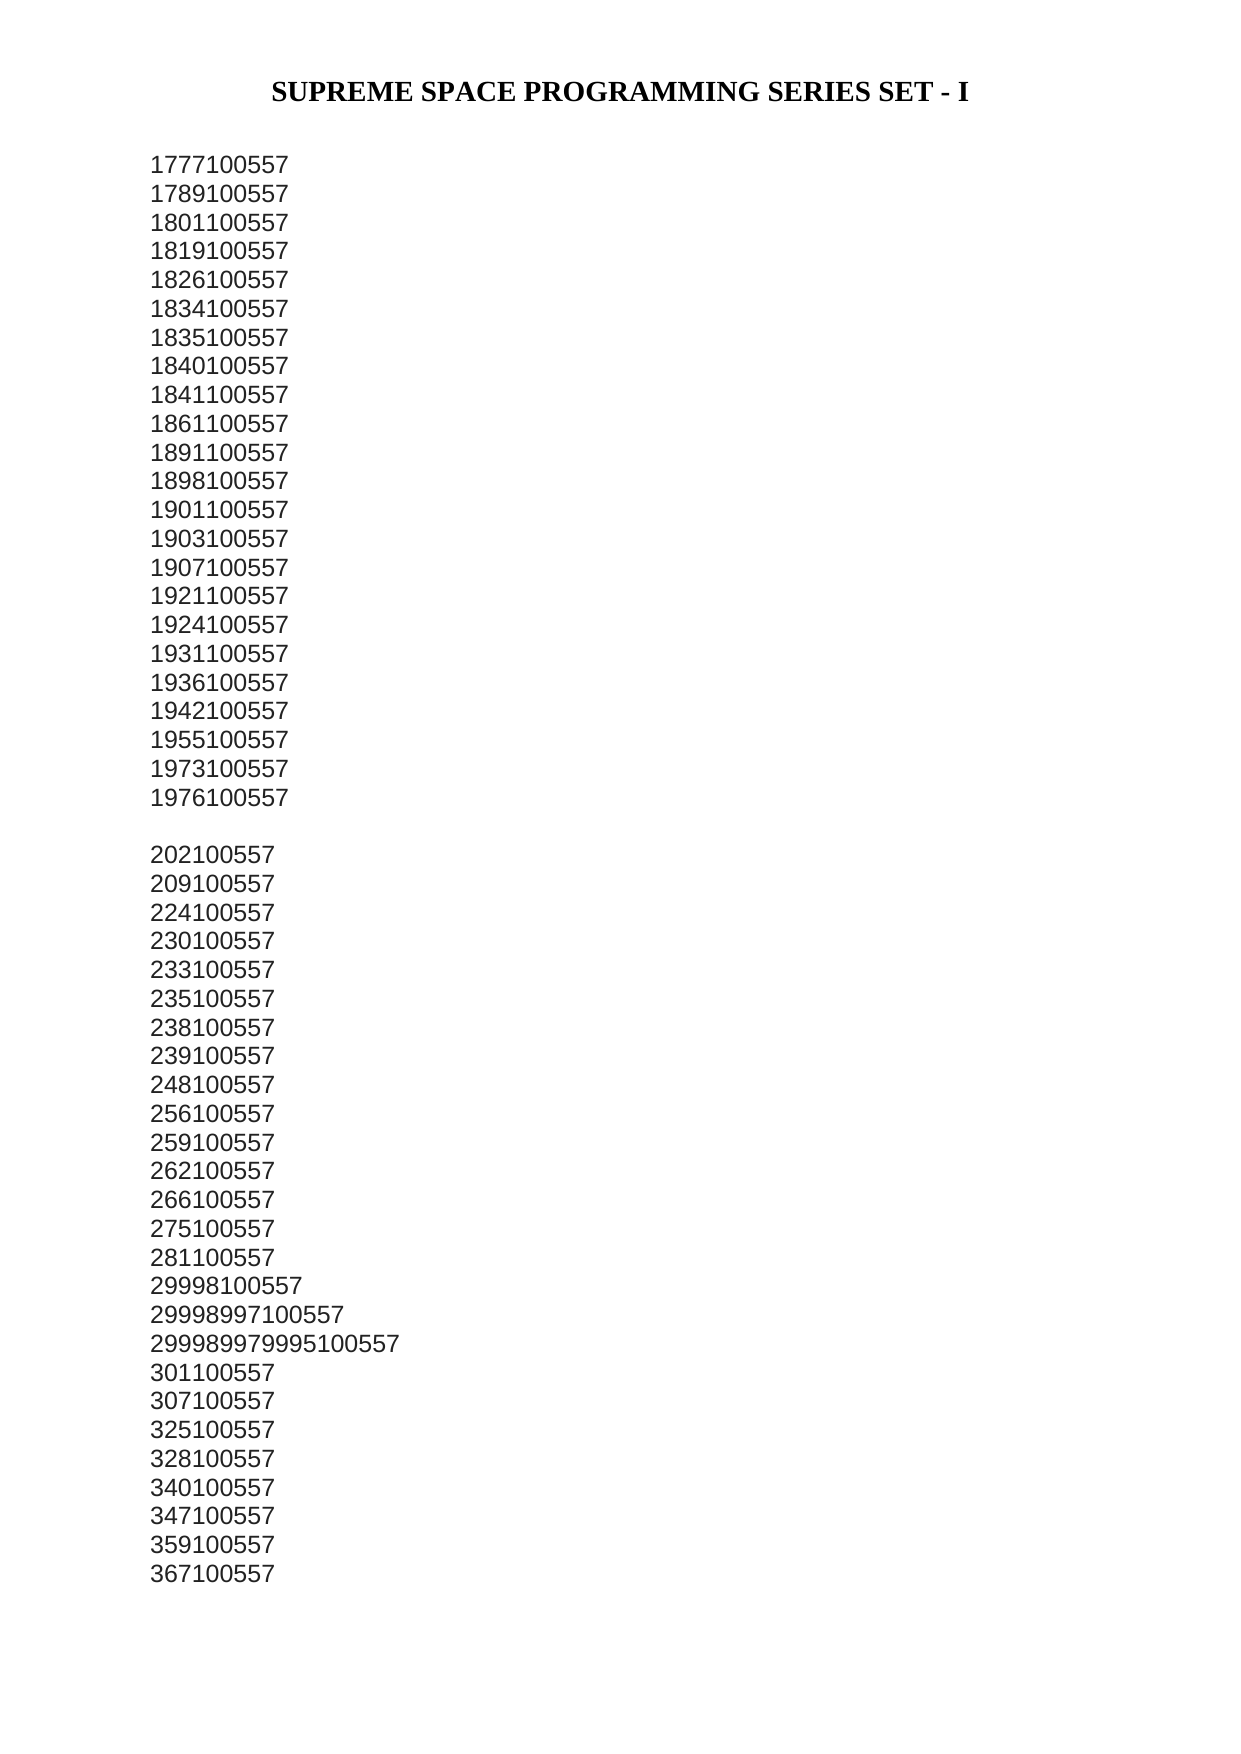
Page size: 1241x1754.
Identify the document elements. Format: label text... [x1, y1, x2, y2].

text 224100557 [150, 897, 1090, 926]
text 301100557 [150, 1357, 1090, 1386]
text 266100557 [150, 1185, 1090, 1214]
text 1840100557 [150, 351, 1090, 380]
text 248100557 [150, 1070, 1090, 1099]
text 256100557 [150, 1099, 1090, 1127]
text 1826100557 [150, 265, 1090, 294]
text 235100557 [150, 984, 1090, 1012]
text 29998100557 [150, 1271, 1090, 1300]
text 1819100557 [150, 236, 1090, 265]
text 1936100557 [150, 667, 1090, 696]
text 1976100557 [150, 782, 1090, 811]
text 1841100557 [150, 380, 1090, 409]
text 1901100557 [150, 495, 1090, 524]
text 281100557 [150, 1242, 1090, 1271]
text 275100557 [150, 1214, 1090, 1242]
text 328100557 [150, 1444, 1090, 1472]
text 1921100557 [150, 581, 1090, 610]
text 1777100557 [150, 150, 1090, 179]
text 1834100557 [150, 294, 1090, 322]
text 325100557 [150, 1415, 1090, 1444]
text 1898100557 [150, 466, 1090, 495]
text 239100557 [150, 1041, 1090, 1070]
text 202100557 [150, 840, 1090, 869]
text 1801100557 [150, 207, 1090, 236]
text 359100557 [150, 1530, 1090, 1559]
text 1789100557 [150, 179, 1090, 207]
text 233100557 [150, 955, 1090, 984]
text 1891100557 [150, 437, 1090, 466]
text 1903100557 [150, 524, 1090, 552]
text 1907100557 [150, 552, 1090, 581]
text 1861100557 [150, 409, 1090, 437]
text 1931100557 [150, 639, 1090, 667]
text 347100557 [150, 1501, 1090, 1530]
text 299989979995100557 [150, 1329, 1090, 1357]
text 262100557 [150, 1156, 1090, 1185]
text 307100557 [150, 1386, 1090, 1415]
text 1973100557 [150, 754, 1090, 782]
text 1955100557 [150, 725, 1090, 754]
text 238100557 [150, 1012, 1090, 1041]
text 259100557 [150, 1127, 1090, 1156]
text 209100557 [150, 869, 1090, 897]
text 1924100557 [150, 610, 1090, 639]
text 340100557 [150, 1472, 1090, 1501]
text 29998997100557 [150, 1300, 1090, 1329]
text 230100557 [150, 926, 1090, 955]
text 367100557 [150, 1559, 1090, 1587]
text 1835100557 [150, 322, 1090, 351]
text 1942100557 [150, 696, 1090, 725]
